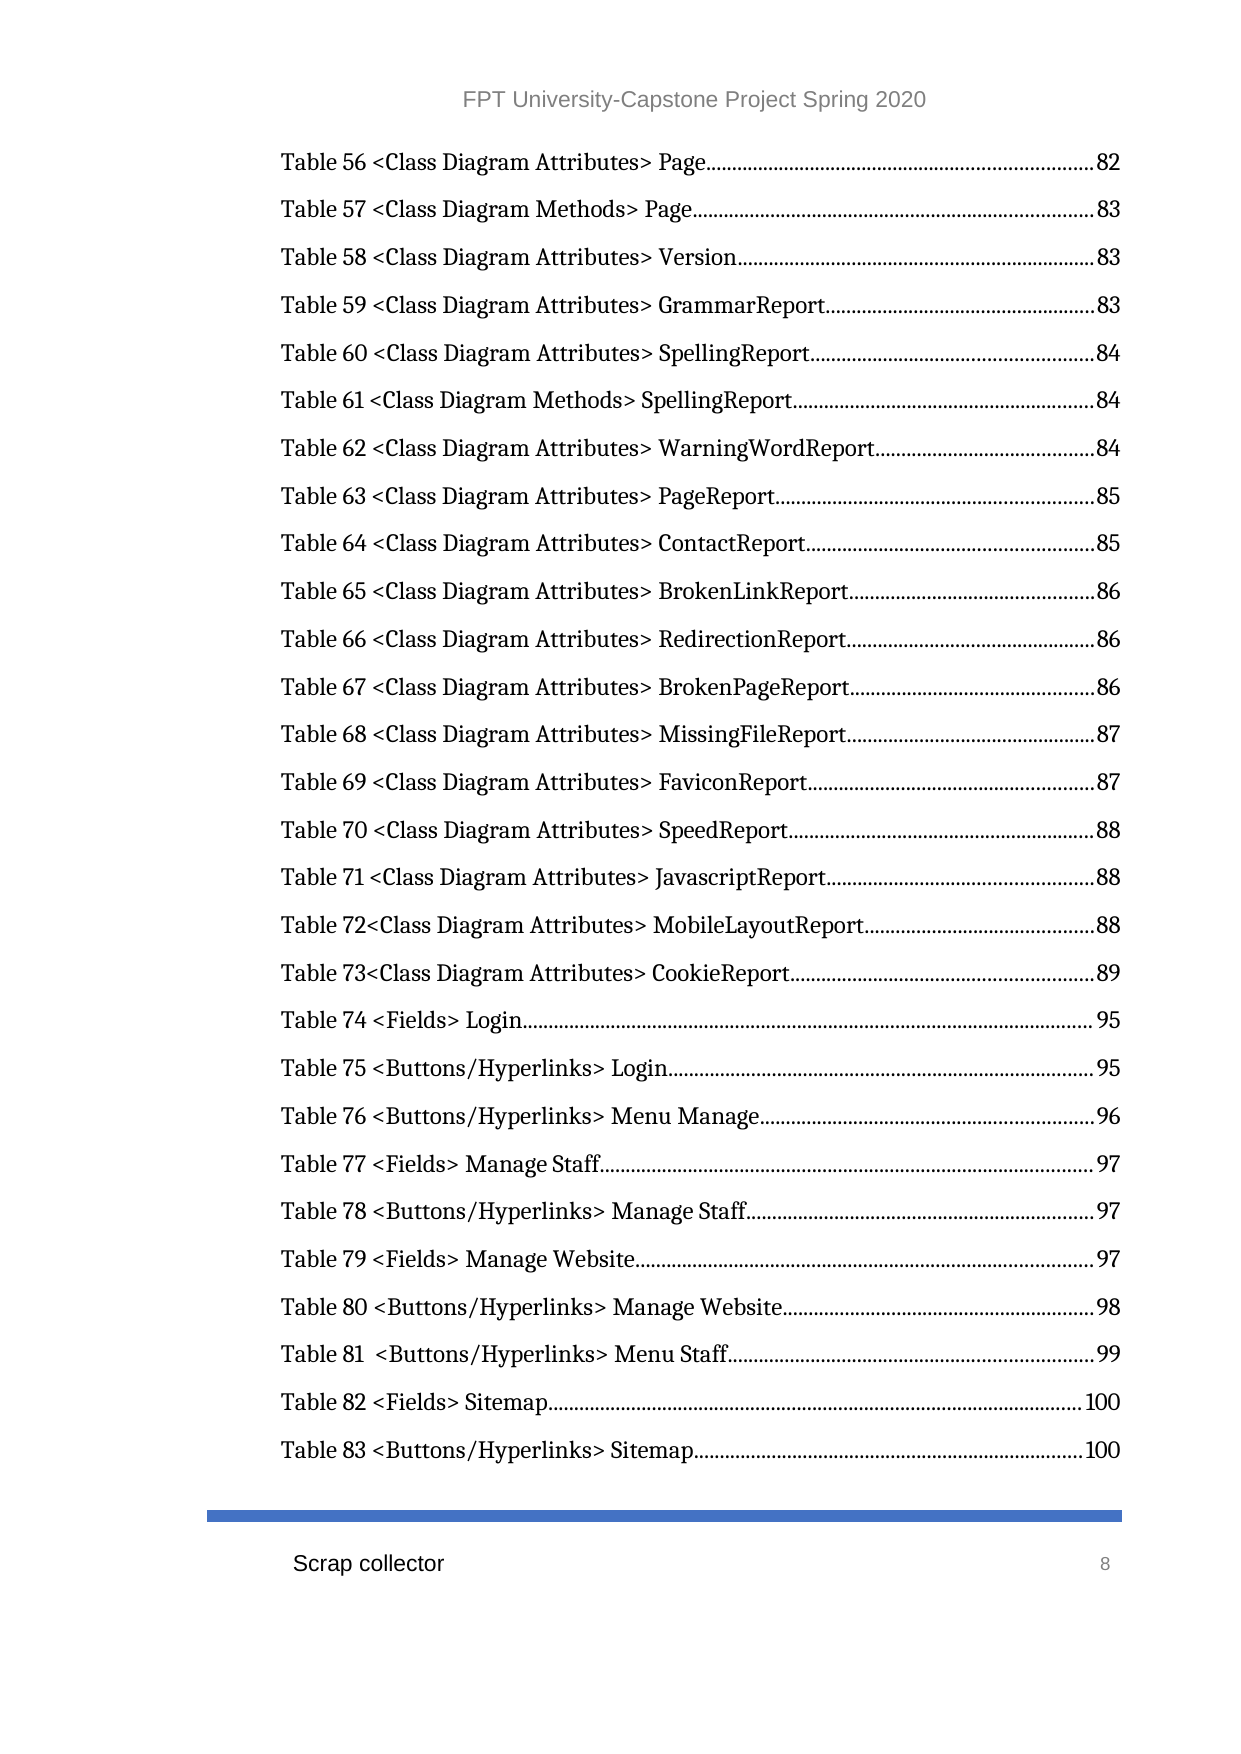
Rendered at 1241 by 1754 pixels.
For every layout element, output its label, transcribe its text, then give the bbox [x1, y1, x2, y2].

text Table 78 <Buttons/Hyperlinks> Manage Staff 97 [207, 1197, 1122, 1226]
text Table 59 <Class Diagram Attributes> GrammarReport 83 [207, 291, 1122, 319]
text Table 73<Class Diagram Attributes> CookieReport 89 [207, 959, 1122, 987]
text Table 77 <Fields> Manage Staff 97 [207, 1149, 1122, 1178]
text Table 76 <Buttons/Hyperlinks> Menu Manage 96 [207, 1102, 1122, 1131]
text Table 64 <Class Diagram Attributes> ContactReport 85 [207, 529, 1122, 558]
text Table 60 <Class Diagram Attributes> SpellingReport 84 [207, 338, 1122, 367]
text Table 65 <Class Diagram Attributes> BrokenLinkReport 86 [207, 577, 1122, 606]
text Table 68 <Class Diagram Attributes> MissingFileReport 87 [207, 720, 1122, 749]
text Table 79 <Fields> Manage Website 97 [207, 1245, 1122, 1274]
text Table 72<Class Diagram Attributes> MobileLayoutReport 88 [207, 911, 1122, 940]
text Table 70 <Class Diagram Attributes> SpeedReport 88 [207, 816, 1122, 844]
text Table 56 <Class Diagram Attributes> Page 82 [207, 148, 1122, 176]
text Table 62 <Class Diagram Attributes> WarningWordReport 84 [207, 434, 1122, 463]
text Table 74 <Fields> Login 95 [207, 1006, 1122, 1035]
text Table 81 <Buttons/Hyperlinks> Menu Staff 99 [207, 1340, 1122, 1369]
text Table 71 <Class Diagram Attributes> JavascriptReport 88 [207, 863, 1122, 892]
text Table 75 <Buttons/Hyperlinks> Login 95 [207, 1054, 1122, 1083]
text Table 61 <Class Diagram Methods> SpellingReport 84 [207, 386, 1122, 415]
text Table 67 <Class Diagram Attributes> BrokenPageReport 86 [207, 672, 1122, 701]
text Table 82 <Fields> Sitemap 100 [207, 1388, 1122, 1417]
text Table 66 <Class Diagram Attributes> RedirectionReport 86 [207, 625, 1122, 653]
text Table 57 <Class Diagram Methods> Page 83 [207, 195, 1122, 224]
text Table 58 <Class Diagram Attributes> Version 83 [207, 243, 1122, 272]
text Table 63 <Class Diagram Attributes> PageReport 85 [207, 482, 1122, 510]
text Table 69 <Class Diagram Attributes> FaviconReport 87 [207, 768, 1122, 797]
text Table 80 <Buttons/Hyperlinks> Manage Website 98 [207, 1293, 1122, 1321]
text Table 83 <Buttons/Hyperlinks> Sitemap 100 [207, 1436, 1122, 1464]
